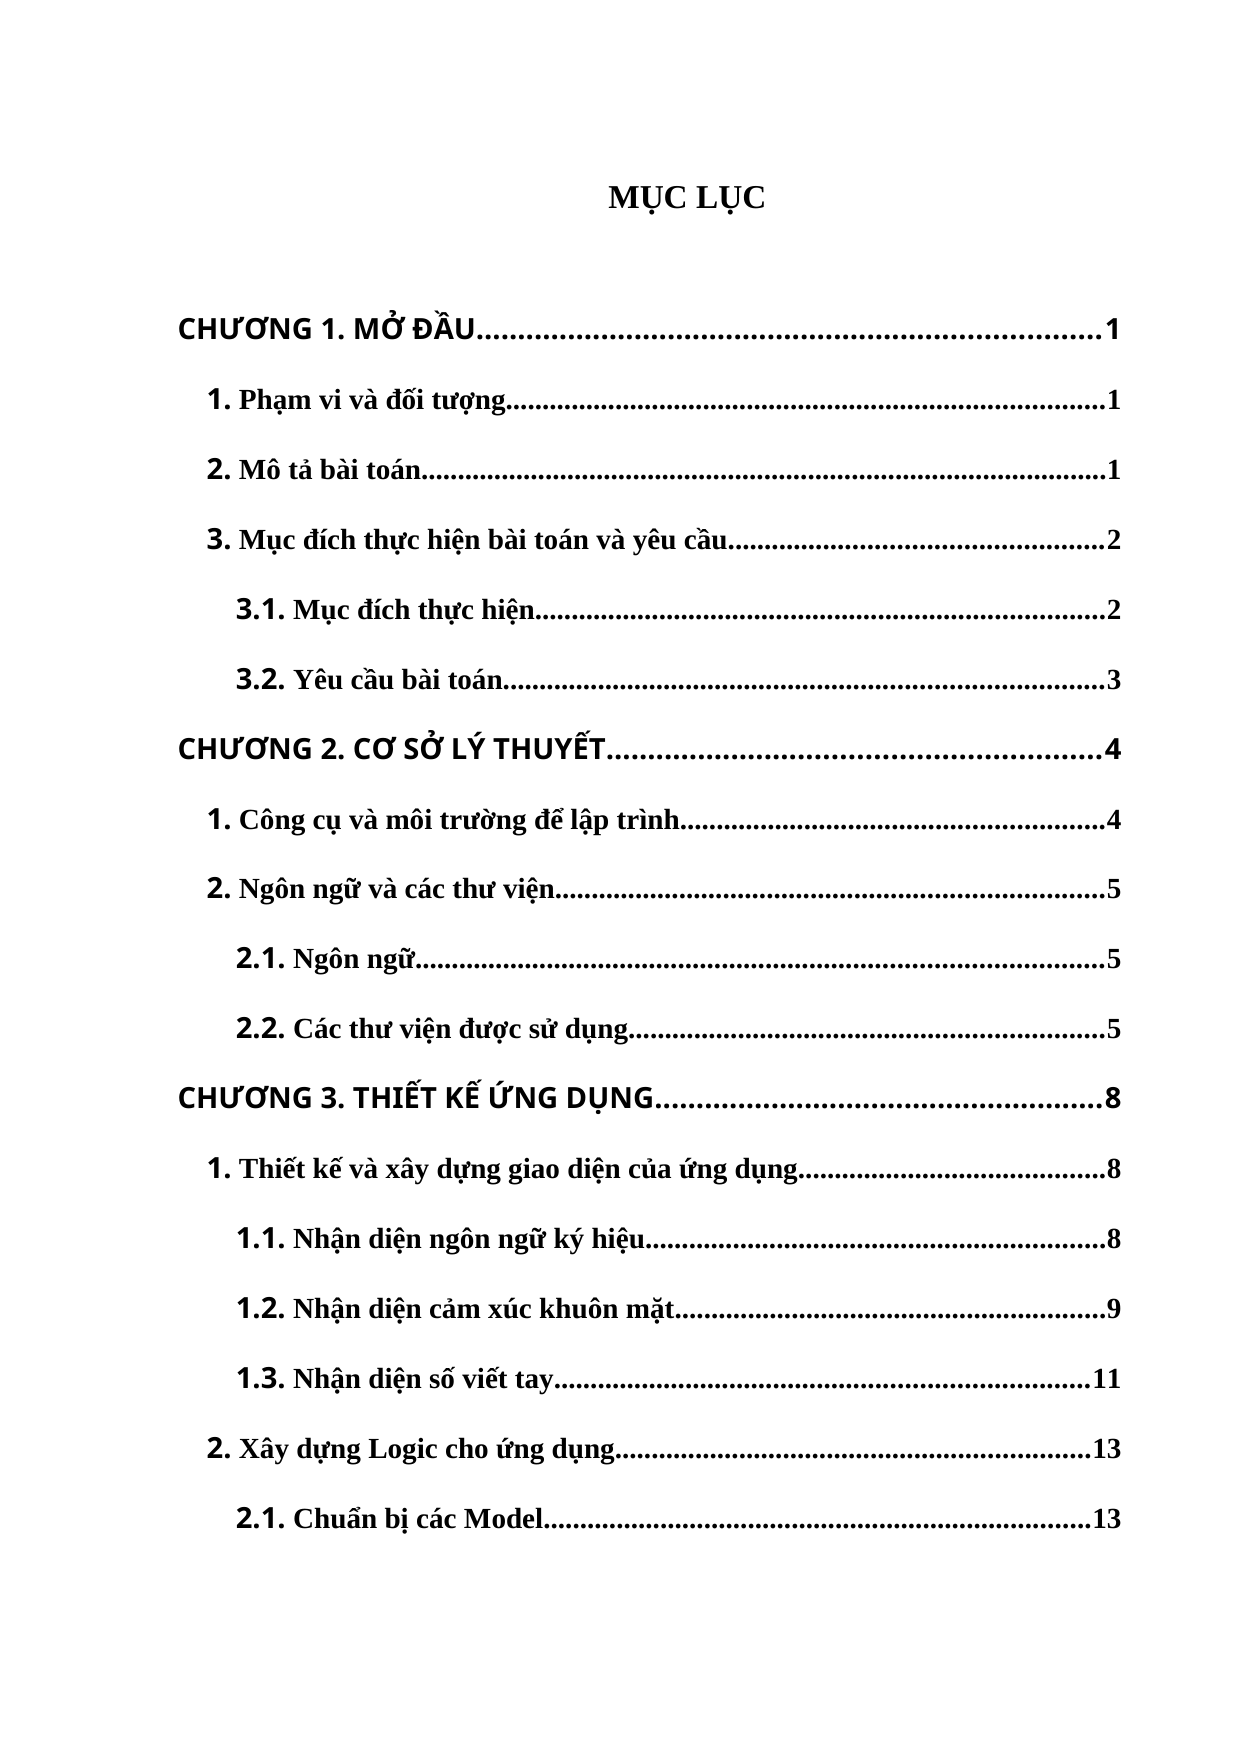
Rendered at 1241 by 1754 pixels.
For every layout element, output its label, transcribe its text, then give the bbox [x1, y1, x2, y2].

text MỤC LỤC [177, 177, 1122, 216]
